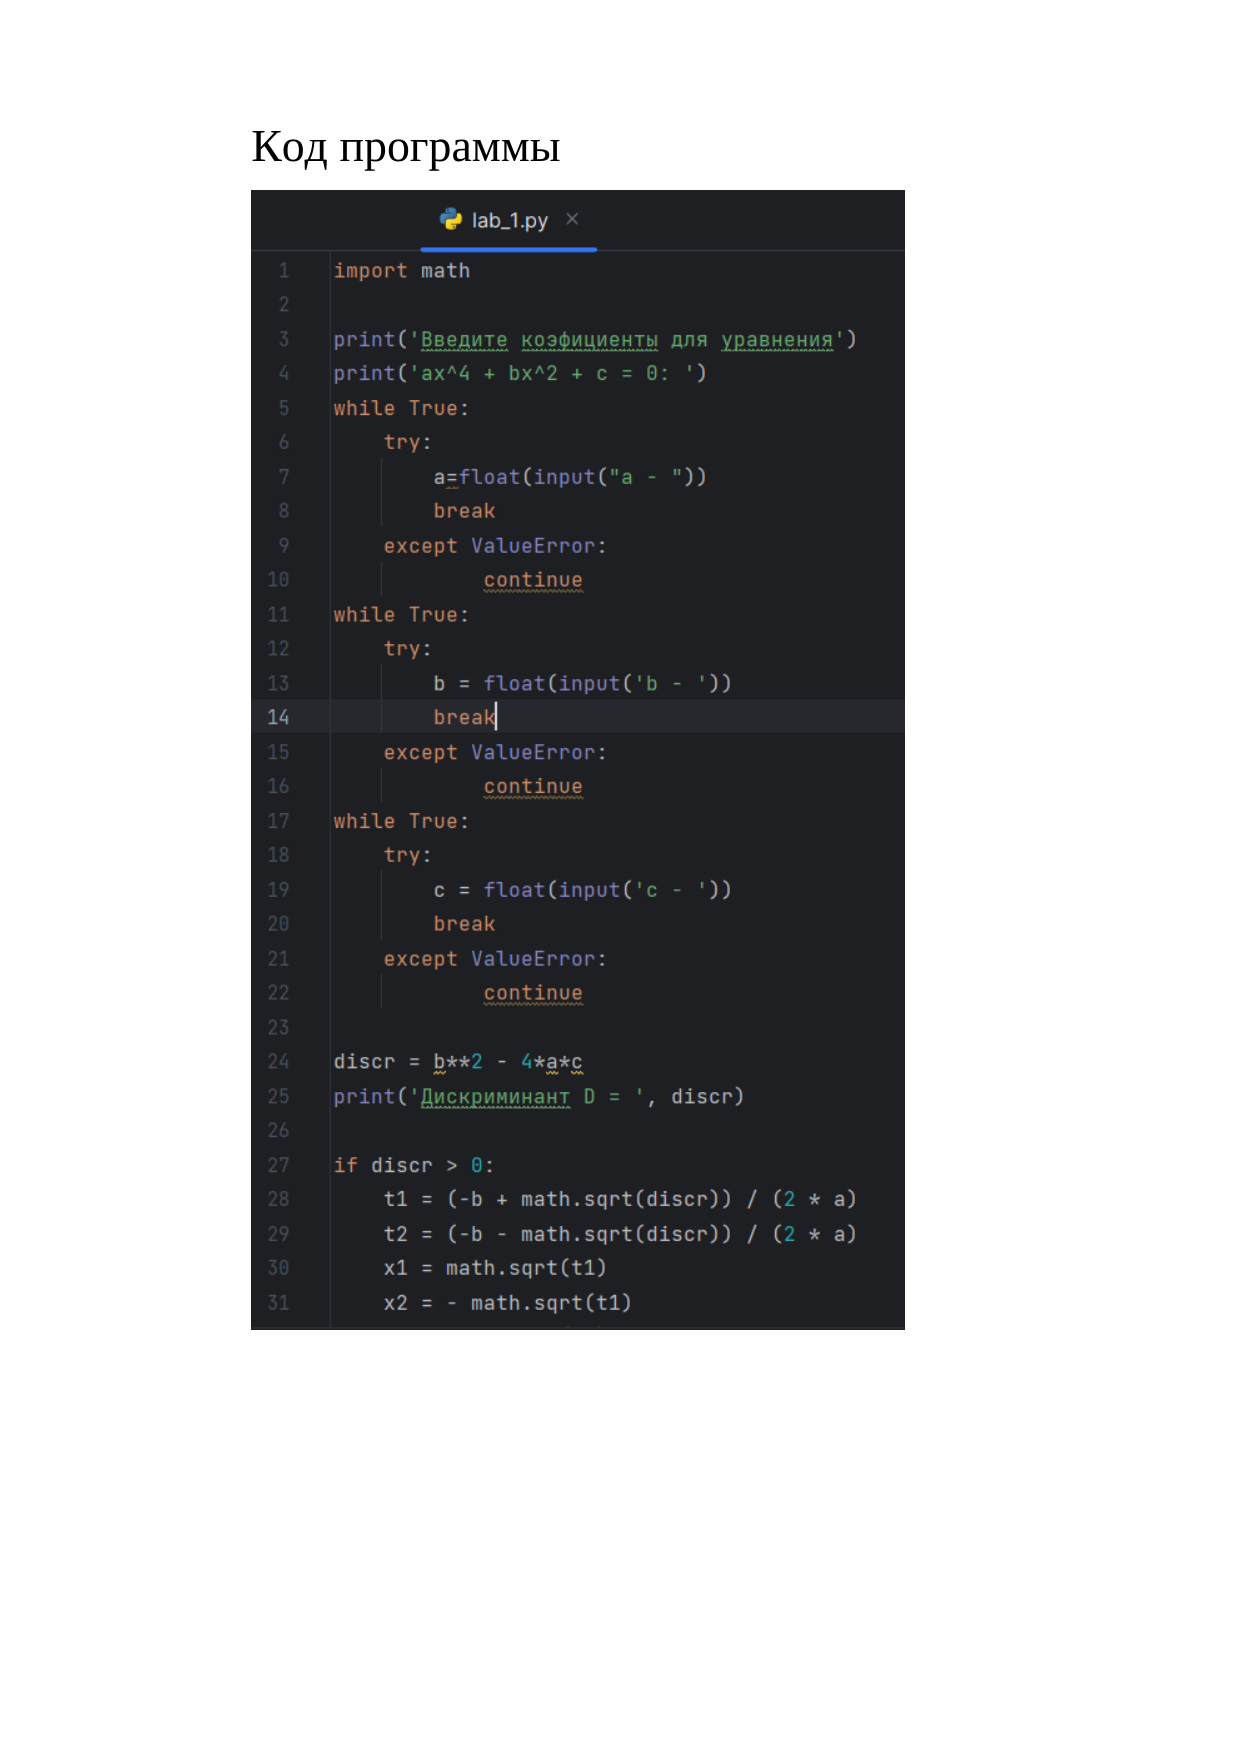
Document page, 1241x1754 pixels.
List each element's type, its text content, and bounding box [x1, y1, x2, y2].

picture [251, 190, 905, 1330]
text Код программы [177, 118, 1152, 171]
